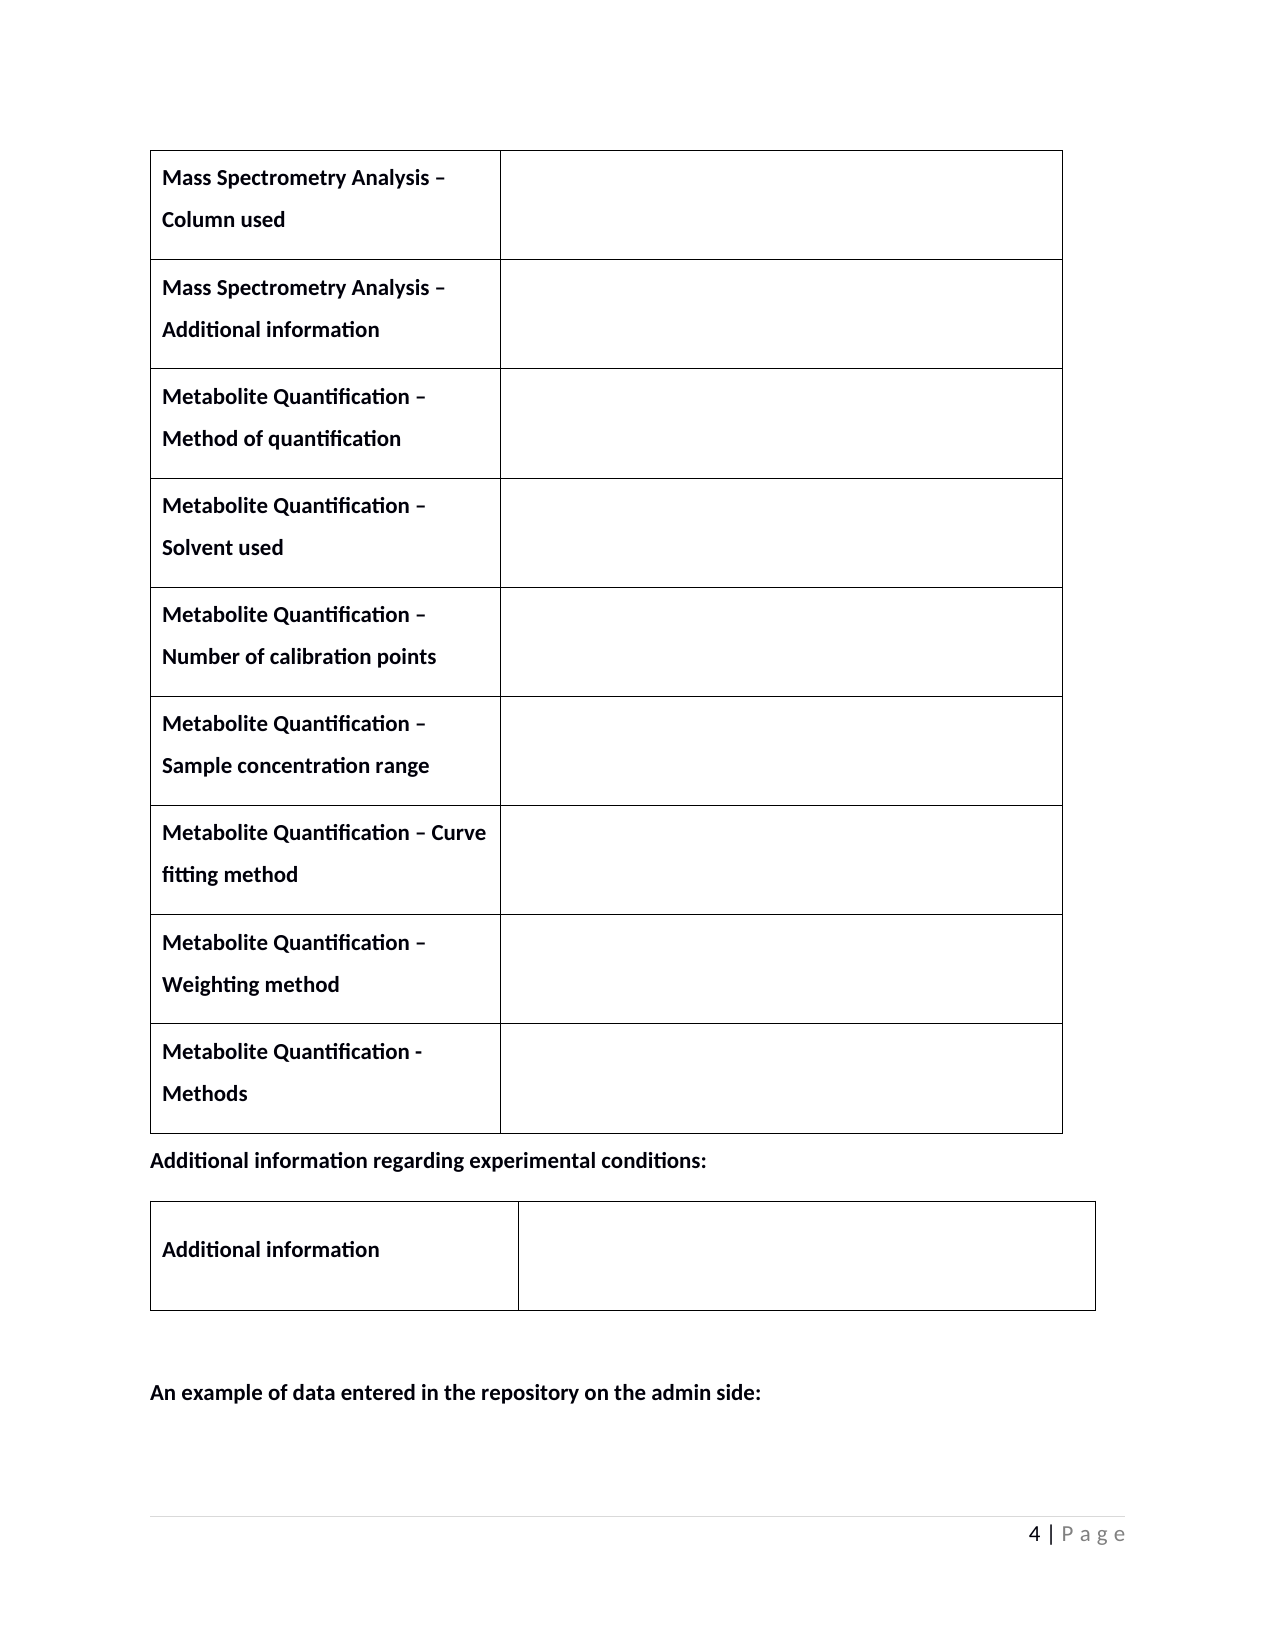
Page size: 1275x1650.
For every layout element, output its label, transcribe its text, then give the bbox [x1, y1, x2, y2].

table_header [519, 1202, 1095, 1310]
table_cell Mass Spectrometry Analysis – Additional information [151, 260, 500, 368]
table_cell Metabolite Quantification – Weighting method [151, 915, 500, 1023]
table_cell Metabolite Quantification – Solvent used [151, 479, 500, 587]
table_cell [501, 479, 1062, 587]
table_cell [501, 260, 1062, 368]
table_cell Metabolite Quantification – Number of calibration points [151, 588, 500, 696]
table_cell Metabolite Quantification – Sample concentration range [151, 697, 500, 805]
table_cell Mass Spectrometry Analysis – Column used [151, 151, 500, 259]
table_cell [501, 697, 1062, 805]
text Additional information regarding experimental conditions: [150, 1146, 1125, 1174]
table_cell [501, 915, 1062, 1023]
table_cell [501, 369, 1062, 477]
table_cell Metabolite Quantification - Methods [151, 1024, 500, 1132]
table_cell [501, 1024, 1062, 1132]
table_header Additional information [151, 1202, 518, 1310]
table_cell [501, 806, 1062, 914]
table_cell [501, 588, 1062, 696]
table_cell Metabolite Quantification – Method of quantification [151, 369, 500, 477]
table_cell [501, 151, 1062, 259]
table_cell Metabolite Quantification – Curve fitting method [151, 806, 500, 914]
text An example of data entered in the repository on the admin side: [150, 1378, 1125, 1406]
